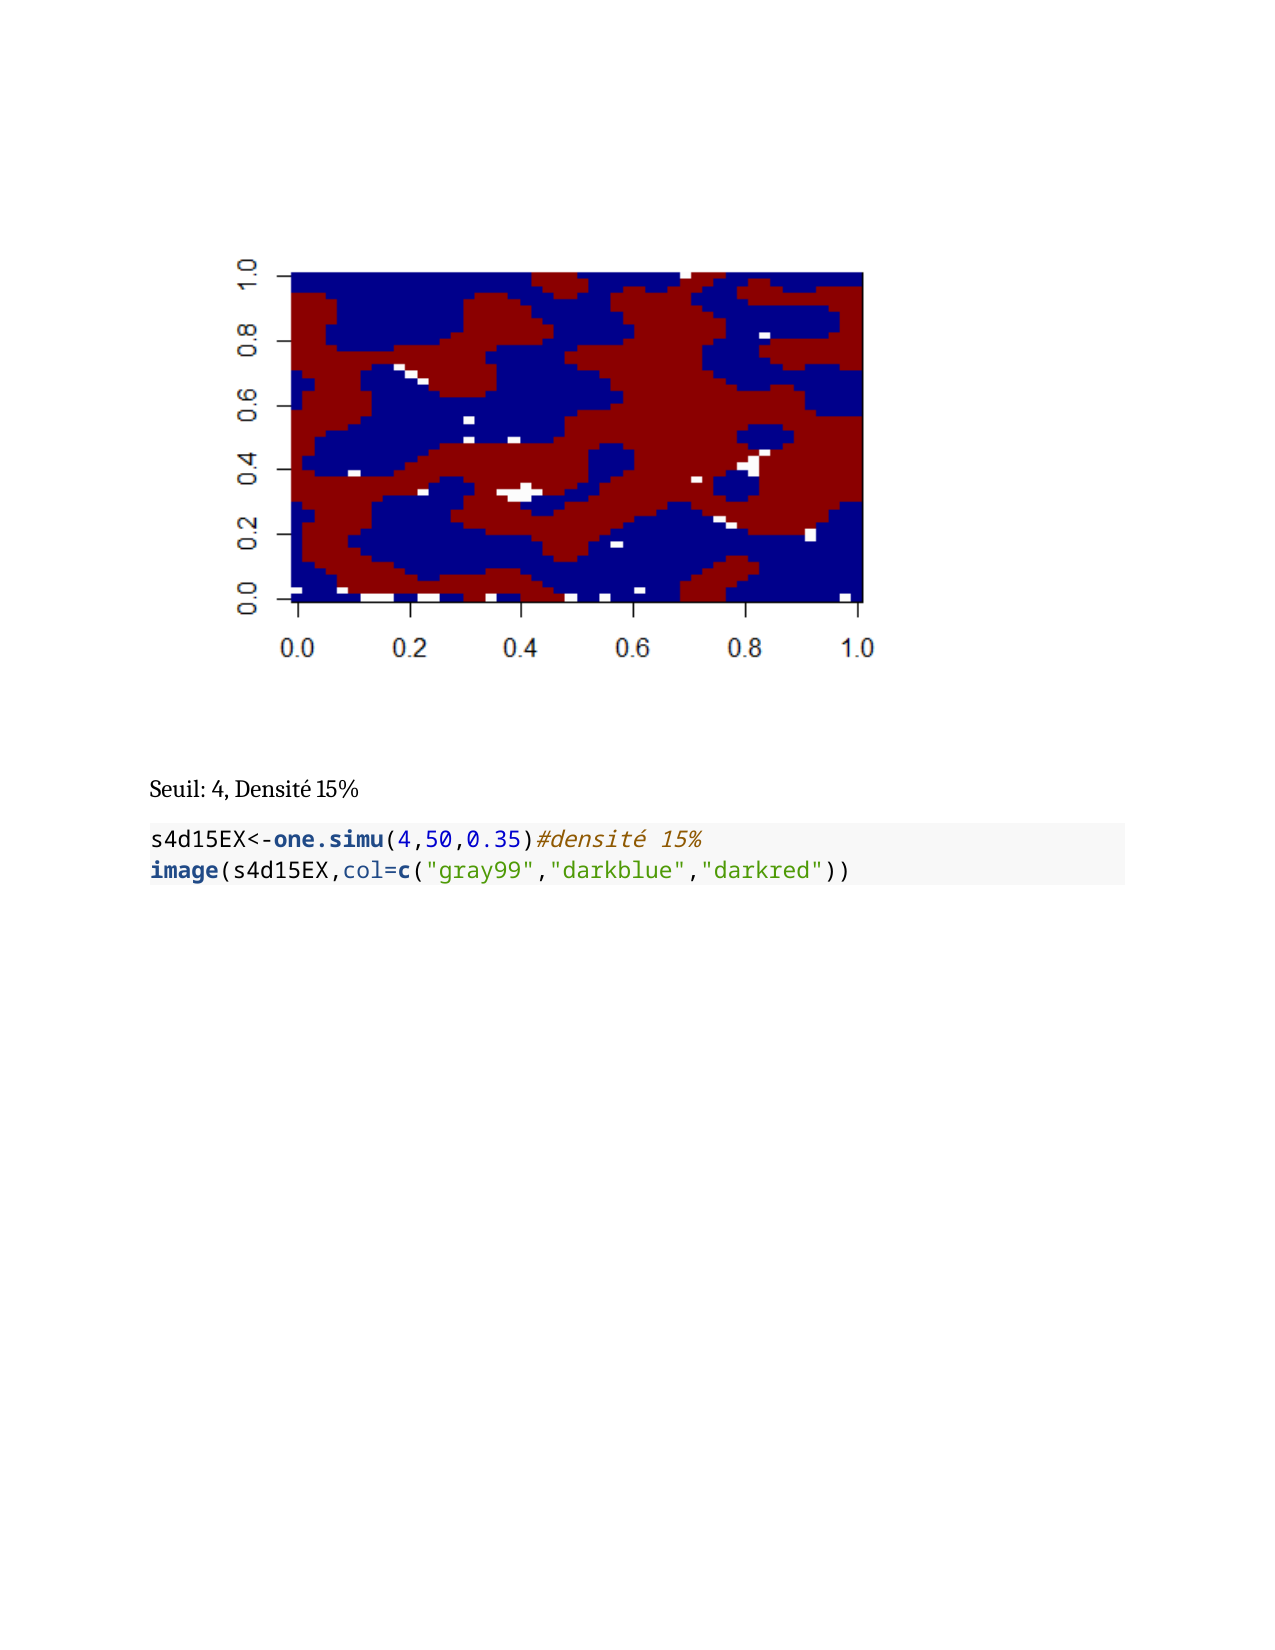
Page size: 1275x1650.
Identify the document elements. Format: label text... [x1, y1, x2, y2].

picture [168, 150, 927, 757]
text s4d15EX<-one.simu(4,50,0.35)#densité 15% image(s4d15EX,col=c("gray99","darkblue","darkred")) [700, 823, 1125, 885]
text Seuil: 4, Densité 15% [150, 775, 1125, 804]
